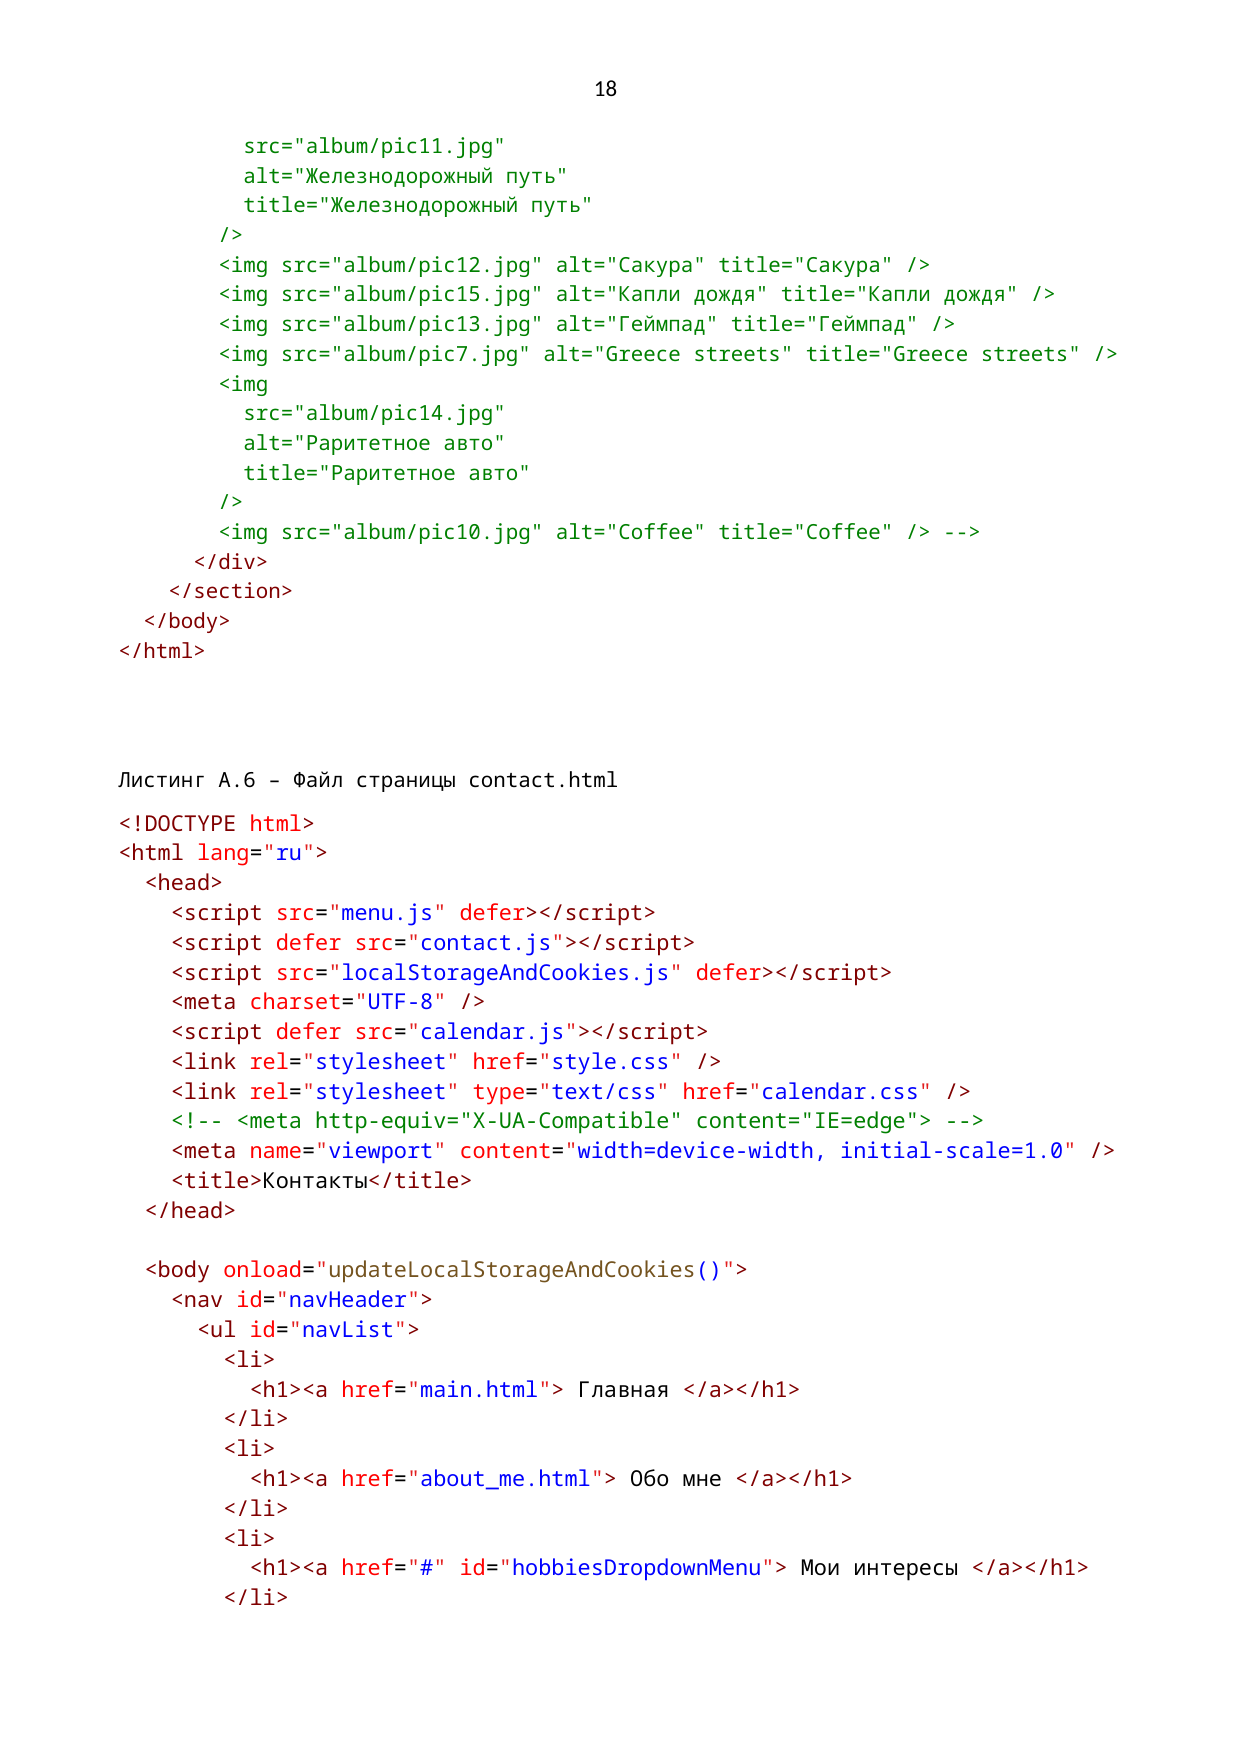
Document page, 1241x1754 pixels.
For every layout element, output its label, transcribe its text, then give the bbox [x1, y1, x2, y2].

text <li> [118, 1433, 1152, 1463]
text </section> [118, 575, 1152, 605]
text <li> [118, 1523, 1152, 1552]
text <link rel="stylesheet" href="style.css" /> [118, 1046, 1152, 1076]
text <nav id="navHeader"> [118, 1284, 1152, 1314]
text </li> [118, 1403, 1152, 1433]
text alt="Раритетное авто" [118, 427, 1152, 456]
text <!-- <meta http-equiv="X-UA-Compatible" content="IE=edge"> --> [118, 1106, 1152, 1135]
text </li> [118, 1493, 1152, 1523]
text <script src="menu.js" defer></script> [118, 897, 1152, 927]
text <li> [118, 1344, 1152, 1374]
text <img src="album/pic13.jpg" alt="Геймпад" title="Геймпад" /> [118, 308, 1152, 338]
text <meta name="viewport" content="width=device-width, initial-scale=1.0" /> [118, 1135, 1152, 1165]
text <h1><a href="#" id="hobbiesDropdownMenu"> Мои интересы </a></h1> [118, 1552, 1152, 1582]
text title="Раритетное авто" [118, 456, 1152, 486]
text <!DOCTYPE html> [118, 808, 1152, 837]
text <meta charset="UTF-8" /> [118, 986, 1152, 1016]
text <img src="album/pic10.jpg" alt="Coffee" title="Coffee" /> --> [118, 516, 1152, 546]
text <img src="album/pic15.jpg" alt="Капли дождя" title="Капли дождя" /> [118, 278, 1152, 308]
text <h1><a href="about_me.html"> Обо мне </a></h1> [118, 1463, 1152, 1493]
text <html lang="ru"> [118, 837, 1152, 867]
text <head> [118, 867, 1152, 897]
text </body> [118, 605, 1152, 634]
text <script src="localStorageAndCookies.js" defer></script> [118, 957, 1152, 986]
text <img [118, 367, 1152, 397]
text /> [118, 219, 1152, 249]
text src="album/pic11.jpg" [118, 130, 1152, 159]
text <script defer src="contact.js"></script> [118, 927, 1152, 957]
text </div> [118, 546, 1152, 575]
text </html> [118, 634, 1152, 664]
text Листинг А.6 – Файл страницы contact.html [118, 765, 1152, 793]
text title="Железнодорожный путь" [118, 189, 1152, 219]
text <ul id="navList"> [118, 1314, 1152, 1344]
text <h1><a href="main.html"> Главная </a></h1> [118, 1374, 1152, 1403]
text /> [118, 486, 1152, 516]
text <script defer src="calendar.js"></script> [118, 1016, 1152, 1046]
text <title>Контакты</title> [118, 1165, 1152, 1195]
text <img src="album/pic7.jpg" alt="Greece streets" title="Greece streets" /> [118, 338, 1152, 367]
text src="album/pic14.jpg" [118, 397, 1152, 427]
text </head> [118, 1195, 1152, 1225]
text <img src="album/pic12.jpg" alt="Сакура" title="Сакура" /> [118, 249, 1152, 278]
text </li> [118, 1582, 1152, 1612]
text alt="Железнодорожный путь" [118, 159, 1152, 189]
text <body onload="updateLocalStorageAndCookies()"> [118, 1254, 1152, 1284]
text <link rel="stylesheet" type="text/css" href="calendar.css" /> [118, 1076, 1152, 1106]
